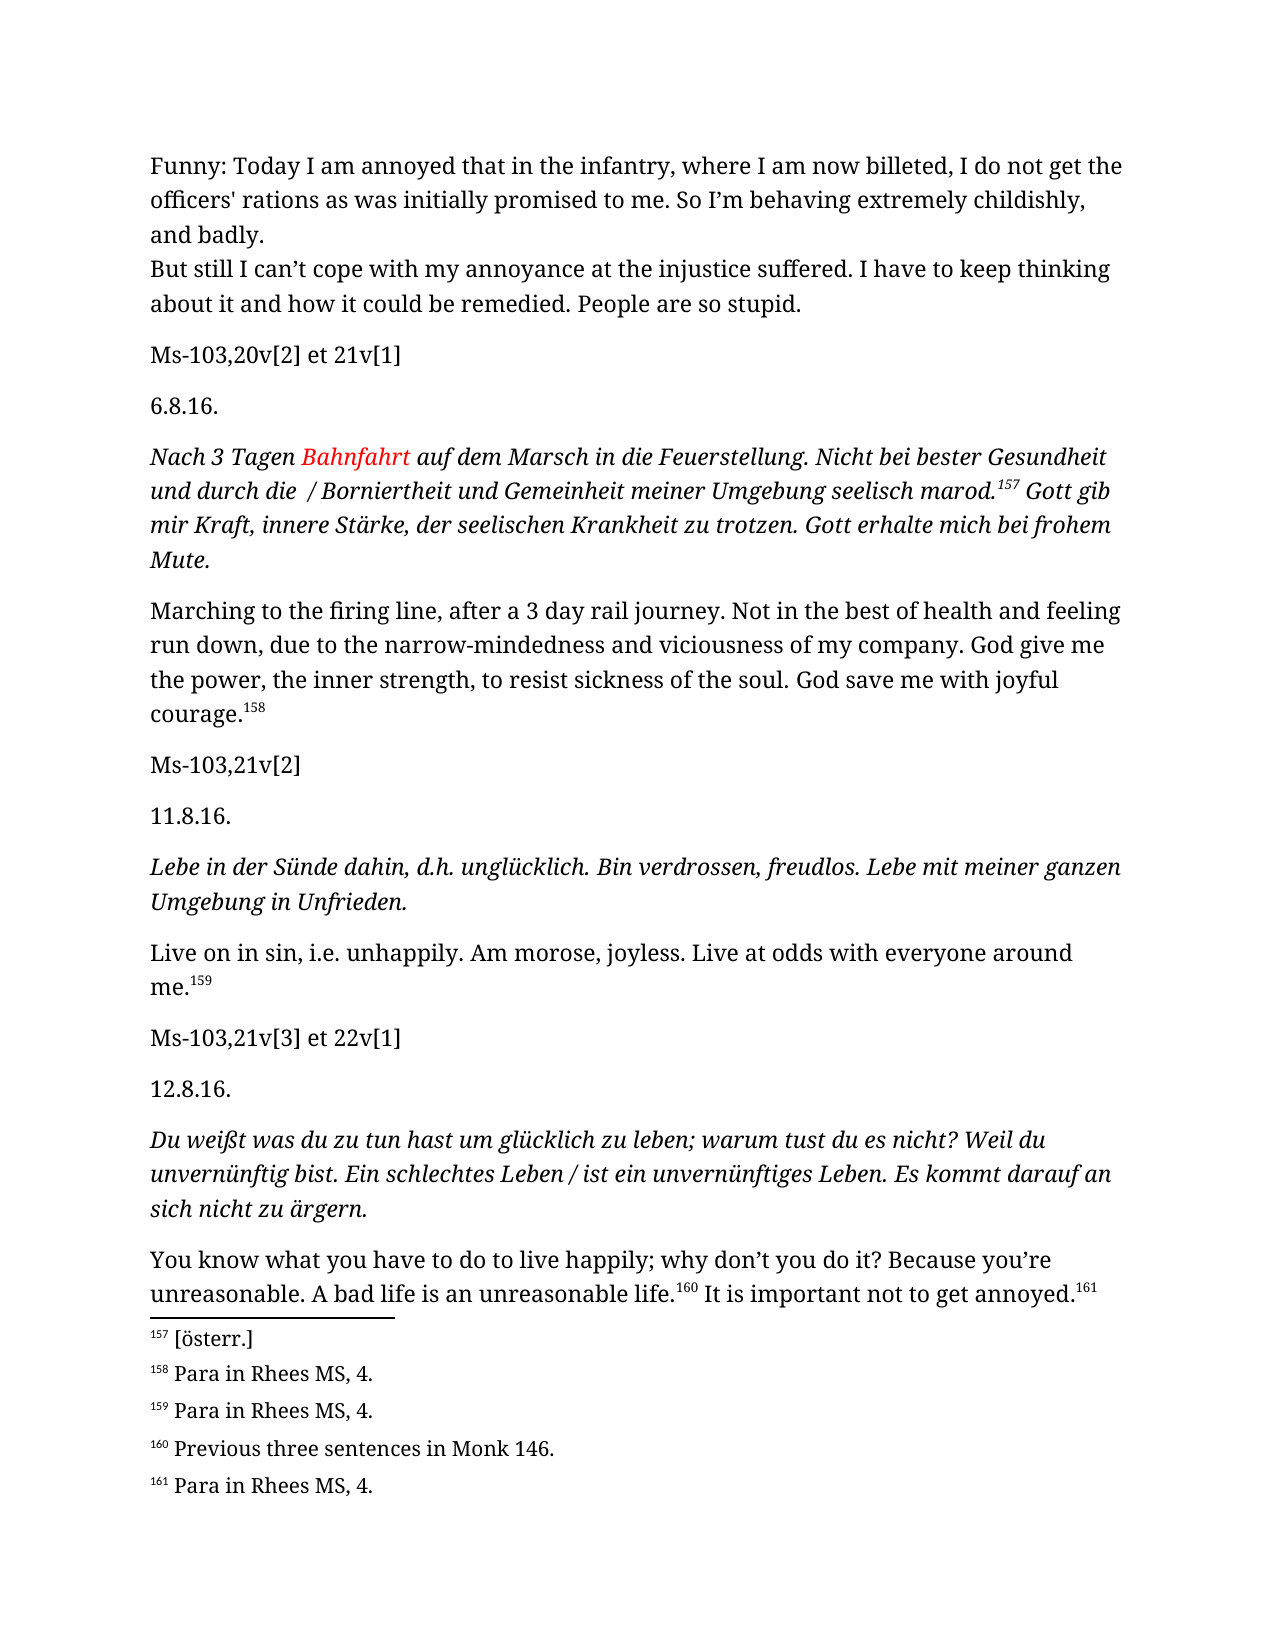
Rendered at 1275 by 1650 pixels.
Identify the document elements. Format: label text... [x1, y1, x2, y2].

text Live on in sin, i.e. unhappily. Am morose, joyless. Live at odds with everyone around me. [150, 936, 1125, 1002]
text Ms-103,21v[2] [150, 749, 1125, 780]
text Ms-103,21v[3] et 22v[1] [150, 1022, 1125, 1053]
text Nach 3 Tagen Bahnfahrt auf dem Marsch in die Feuerstellung. Nicht bei bester Gesundheit und durch die / Borniertheit und Gemeinheit meiner Umgebung seelisch marod. Gott gib mir Kraft, innere Stärke, der seelischen Krankheit zu trotzen. Gott erhalte mich bei frohem Mute. [150, 441, 1125, 575]
text 6.8.16. [150, 389, 1125, 421]
text You know what you have to do to live happily; why don’t you do it? Because you’re unreasonable. A bad life is an unreasonable life. It is important not to get annoyed. [150, 1244, 1125, 1309]
text 12.8.16. [150, 1073, 1125, 1104]
text Du weißt was du zu tun hast um glücklich zu leben; warum tust du es nicht? Weil du unvernünftig bist. Ein schlechtes Leben / ist ein unvernünftiges Leben. Es kommt darauf an sich nicht zu ärgern. [150, 1124, 1125, 1224]
text Funny: Today I am annoyed that in the infantry, where I am now billeted, I do not get the officers' rations as was initially promised to me. So I’m behaving extremely childishly, and badly. But still I can’t cope with my annoyance at the injustice suffered. I have to keep thinking about it and how it could be remedied. People are so stupid. [150, 150, 1125, 319]
text Lebe in der Sünde dahin, d.h. unglücklich. Bin verdrossen, freudlos. Lebe mit meiner ganzen Umgebung in Unfrieden. [150, 851, 1125, 917]
text Marching to the firing line, after a 3 day rail journey. Not in the best of health and feeling run down, due to the narrow-mindedness and viciousness of my company. God give me the power, the inner strength, to resist sickness of the soul. God save me with joyful courage. [150, 595, 1125, 729]
text Ms-103,20v[2] et 21v[1] [150, 338, 1125, 370]
text 11.8.16. [150, 800, 1125, 831]
